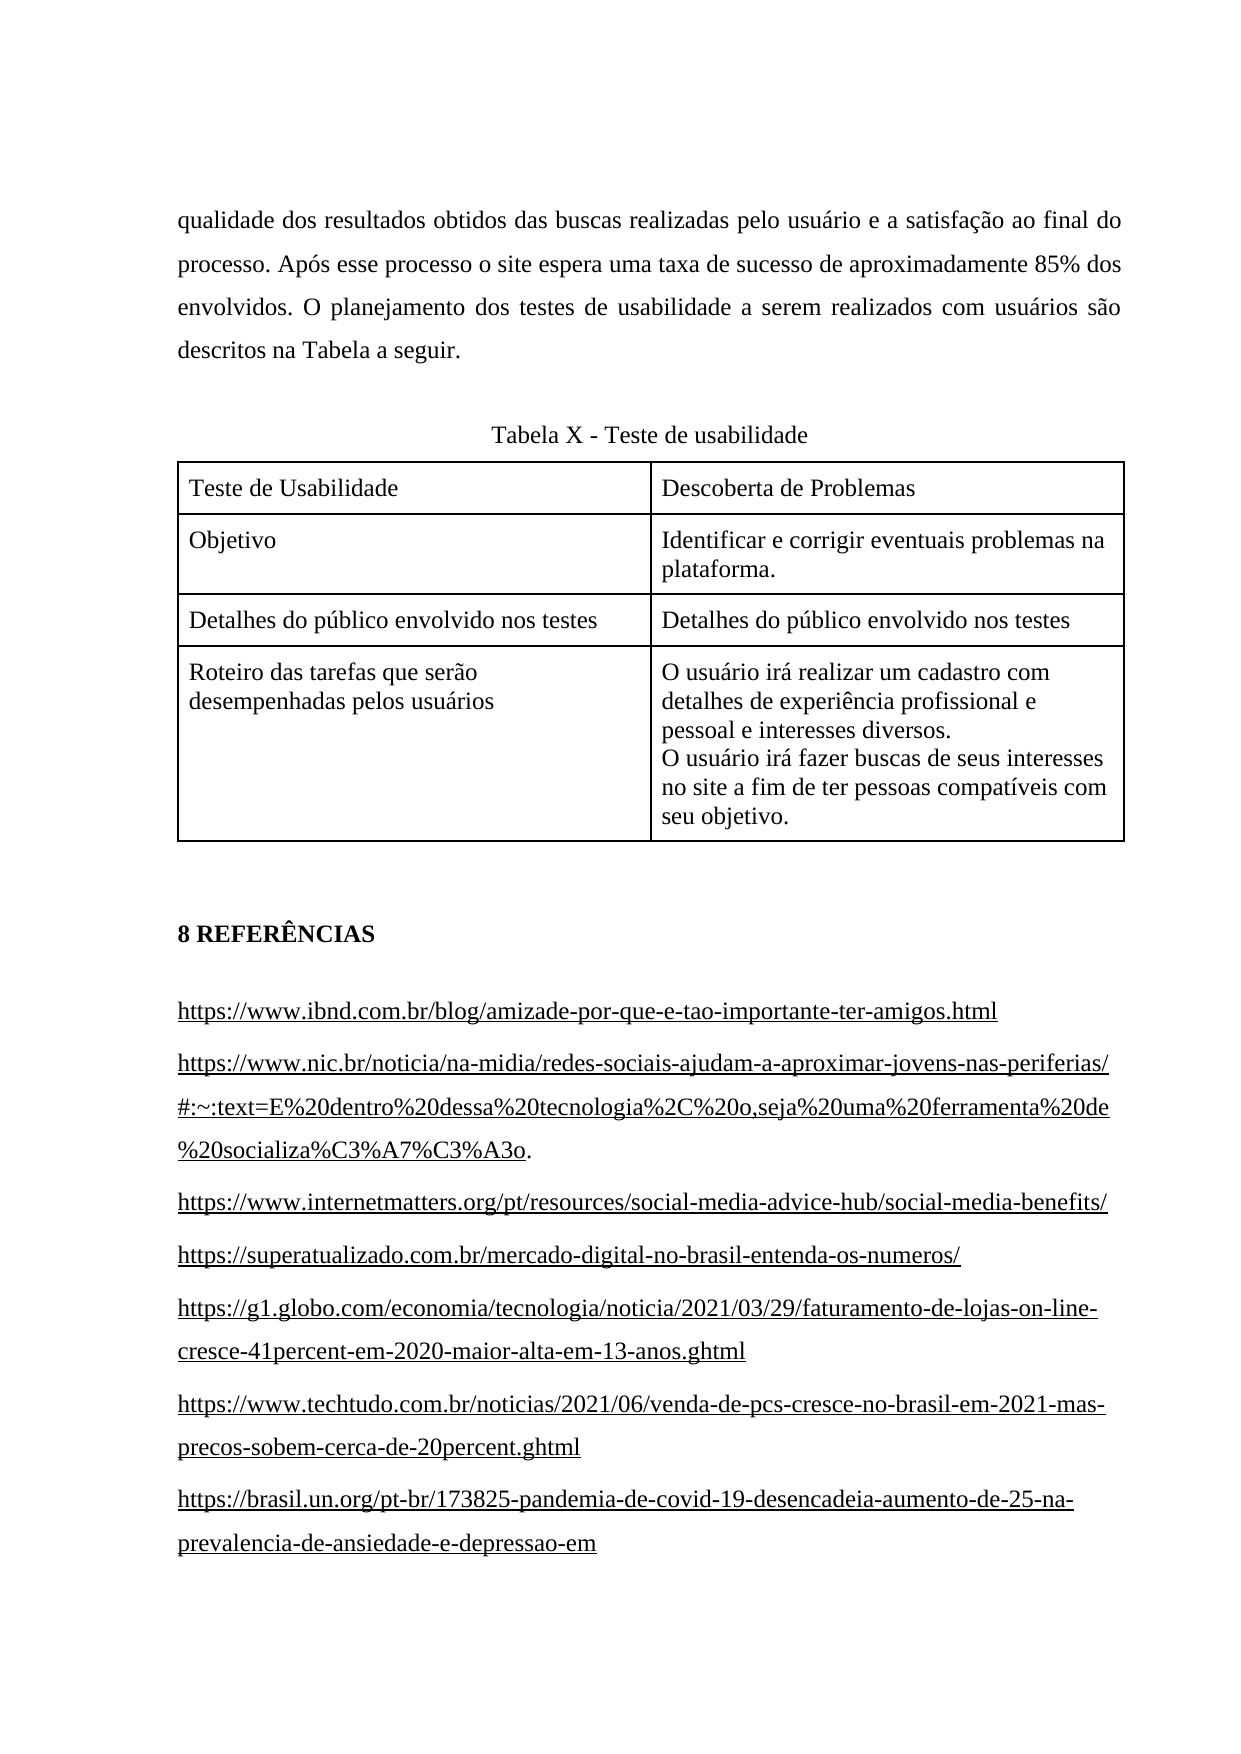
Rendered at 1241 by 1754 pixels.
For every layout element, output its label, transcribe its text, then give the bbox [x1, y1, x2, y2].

text https://g1.globo.com/economia/tecnologia/noticia/2021/03/29/faturamento-de-lojas-on-line-cresce-41percent-em-2020-maior-alta-em-13-anos.ghtml [177, 1293, 1122, 1365]
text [177, 206, 1122, 364]
text 8 REFERÊNCIAS [177, 919, 1122, 948]
table_cell O usuário irá realizar um cadastro com detalhes de experiência profissional e pessoal e interesses diversos. O usuário irá fazer buscas de seus interesses no site a fim de ter pessoas compatíveis com seu objetivo. [652, 647, 1123, 840]
table_cell Detalhes do público envolvido nos testes [652, 595, 1123, 645]
table_cell Identificar e corrigir eventuais problemas na plataforma. [652, 515, 1123, 593]
text https://superatualizado.com.br/mercado-digital-no-brasil-entenda-os-numeros/ [177, 1240, 1122, 1269]
text Tabela X - Teste de usabilidade [177, 420, 1122, 448]
text https://www.techtudo.com.br/noticias/2021/06/venda-de-pcs-cresce-no-brasil-em-2021-mas-precos-sobem-cerca-de-20percent.ghtml [177, 1389, 1122, 1461]
table_header Teste de Usabilidade [179, 463, 650, 513]
text https://www.ibnd.com.br/blog/amizade-por-que-e-tao-importante-ter-amigos.html [177, 996, 1122, 1024]
text https://www.internetmatters.org/pt/resources/social-media-advice-hub/social-media-benefits/ [177, 1187, 1122, 1216]
table_header Descoberta de Problemas [652, 463, 1123, 513]
text https://www.nic.br/noticia/na-midia/redes-sociais-ajudam-a-aproximar-jovens-nas-periferias/#:~:text=E%20dentro%20dessa%20tecnologia%2C%20o,seja%20uma%20ferramenta%20de%20socializa%C3%A7%C3%A3o. [177, 1048, 1122, 1163]
text https://brasil.un.org/pt-br/173825-pandemia-de-covid-19-desencadeia-aumento-de-25-na-prevalencia-de-ansiedade-e-depressao-em [177, 1484, 1122, 1556]
table_cell Roteiro das tarefas que serão desempenhadas pelos usuários [179, 647, 650, 840]
table_cell Detalhes do público envolvido nos testes [179, 595, 650, 645]
table_cell Objetivo [179, 515, 650, 593]
